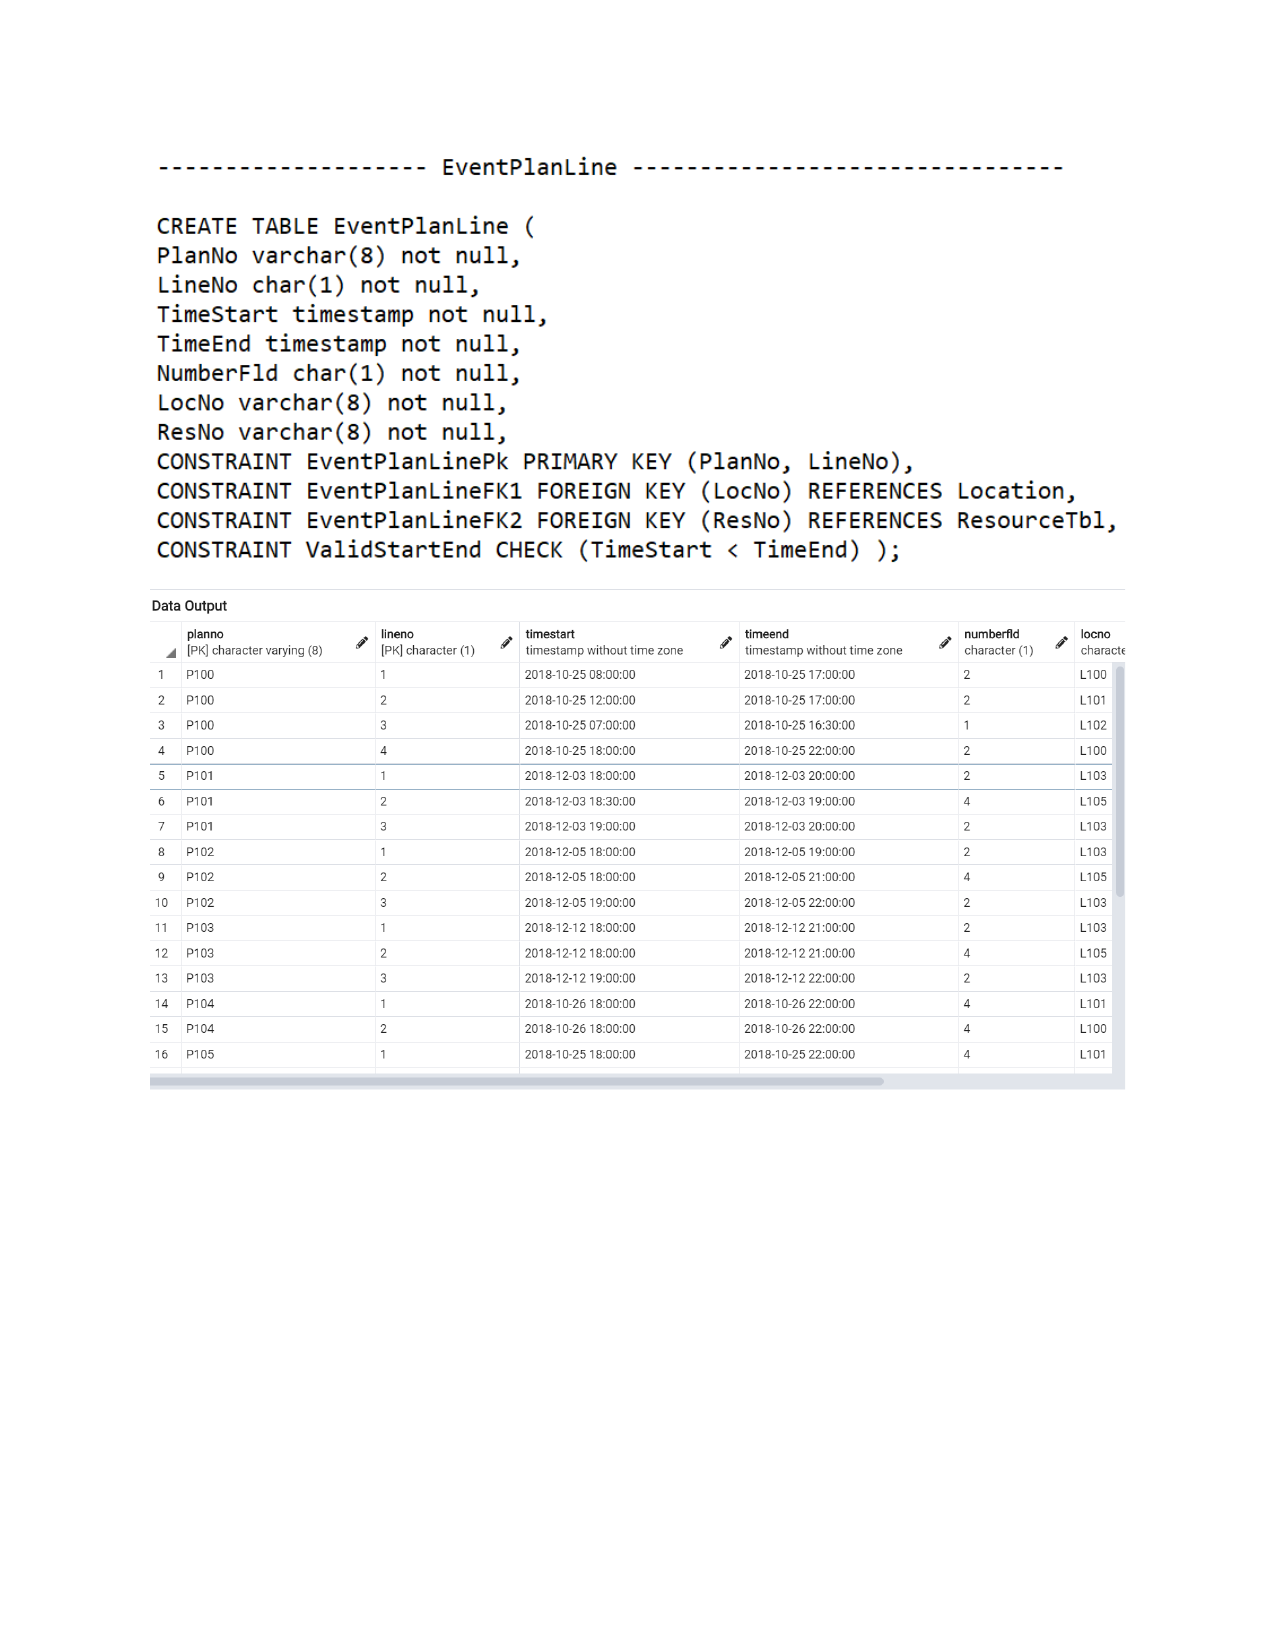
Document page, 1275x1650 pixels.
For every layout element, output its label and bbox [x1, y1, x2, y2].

picture [150, 588, 1125, 1090]
picture [150, 150, 1125, 570]
